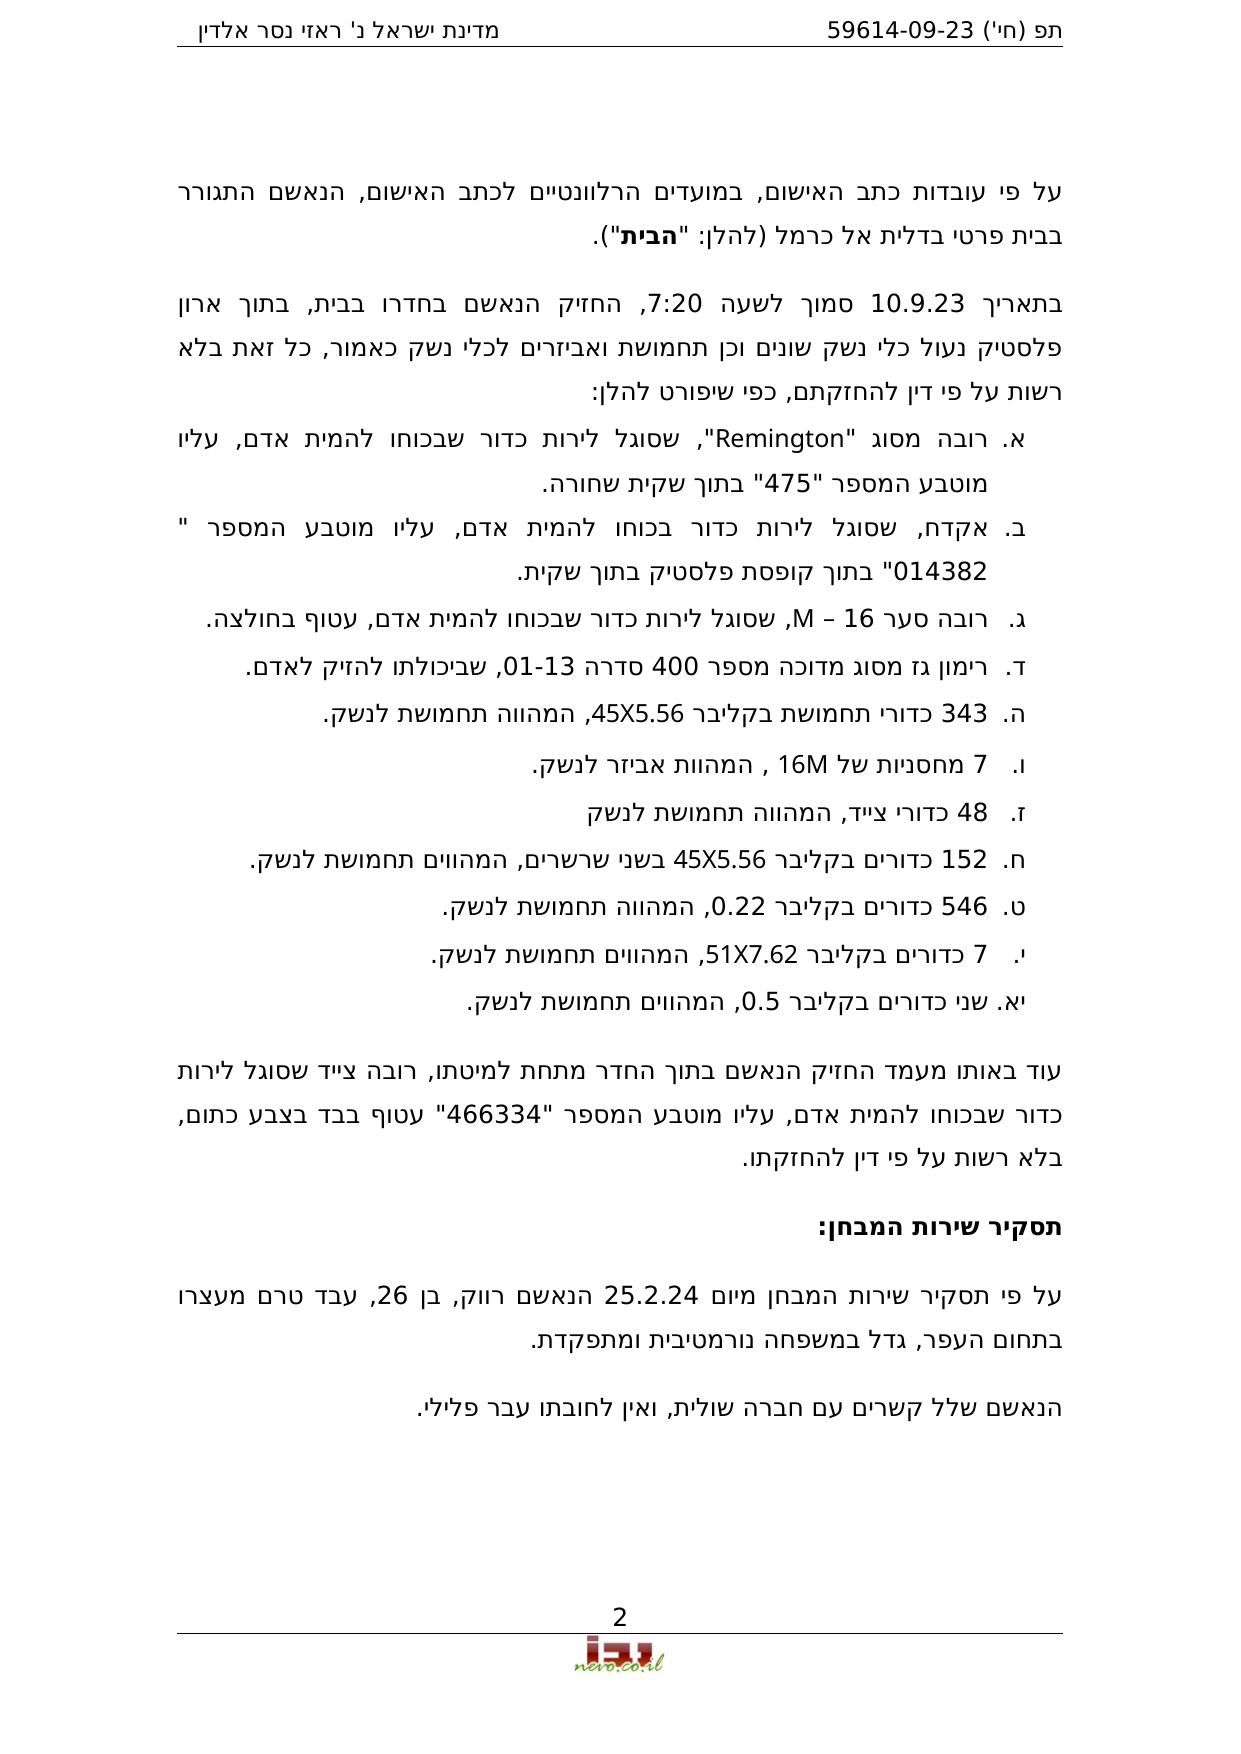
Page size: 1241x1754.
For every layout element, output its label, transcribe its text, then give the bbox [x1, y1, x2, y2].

text בתאריך 10.9.23 סמוך לשעה 7:20, החזיק הנאשם בחדרו בבית, בתוך ארון פלסטיק נעול כלי נשק שונים וכן תחמושת ואביזרים לכלי נשק כאמור, כל זאת בלא רשות על פי דין להחזקתם, כפי שיפורט להלן: [177, 290, 1063, 406]
picture [574, 1635, 666, 1673]
text תסקיר שירות המבחן: [177, 1212, 1063, 1241]
text הנאשם שלל קשרים עם חברה שולית, ואין לחובתו עבר פלילי. [177, 1393, 1063, 1423]
list 152 כדורים בקליבר 45X5.56 בשני שרשרים, המהווים תחמושת לנשק. [177, 841, 1026, 876]
list שני כדורים בקליבר 0.5, המהווים תחמושת לנשק. [177, 987, 1026, 1016]
list 546 כדורים בקליבר 0.22, המהווה תחמושת לנשק. [177, 892, 1026, 922]
list 343 כדורי תחמושת בקליבר 45X5.56, המהווה תחמושת לנשק. [177, 696, 1026, 730]
text עוד באותו מעמד החזיק הנאשם בתוך החדר מתחת למיטתו, רובה צייד שסוגל לירות כדור שבכוחו להמית אדם, עליו מוטבע המספר "466334" עטוף בבד בצבע כתום, בלא רשות על פי דין להחזקתו. [177, 1056, 1063, 1173]
list רובה מסוג "Remington", שסוגל לירות כדור שבכוחו להמית אדם, עליו מוטבע המספר "475" בתוך שקית שחורה. [177, 421, 1026, 499]
text על פי תסקיר שירות המבחן מיום 25.2.24 הנאשם רווק, בן 26, עבד טרם מעצרו בתחום העפר, גדל במשפחה נורמטיבית ומתפקדת. [177, 1281, 1063, 1354]
list רימון גז מסוג מדוכה מספר 400 סדרה 01-13, שביכולתו להזיק לאדם. [177, 652, 1026, 681]
list 7 כדורים בקליבר 51X7.62, המהווים תחמושת לנשק. [177, 936, 1026, 970]
list 7 מחסניות של 16M , המהוות אביזר לנשק. [177, 747, 1026, 781]
text על פי עובדות כתב האישום, במועדים הרלוונטיים לכתב האישום, הנאשם התגורר בבית פרטי בדלית אל כרמל (להלן: "הבית"). [177, 177, 1063, 250]
list רובה סער 16 – M, שסוגל לירות כדור שבכוחו להמית אדם, עטוף בחולצה. [177, 601, 1026, 635]
list אקדח, שסוגל לירות כדור בכוחו להמית אדם, עליו מוטבע המספר "014382" בתוך קופסת פלסטיק בתוך שקית. [177, 513, 1026, 586]
list 48 כדורי צייד, המהווה תחמושת לנשק [177, 798, 1026, 827]
